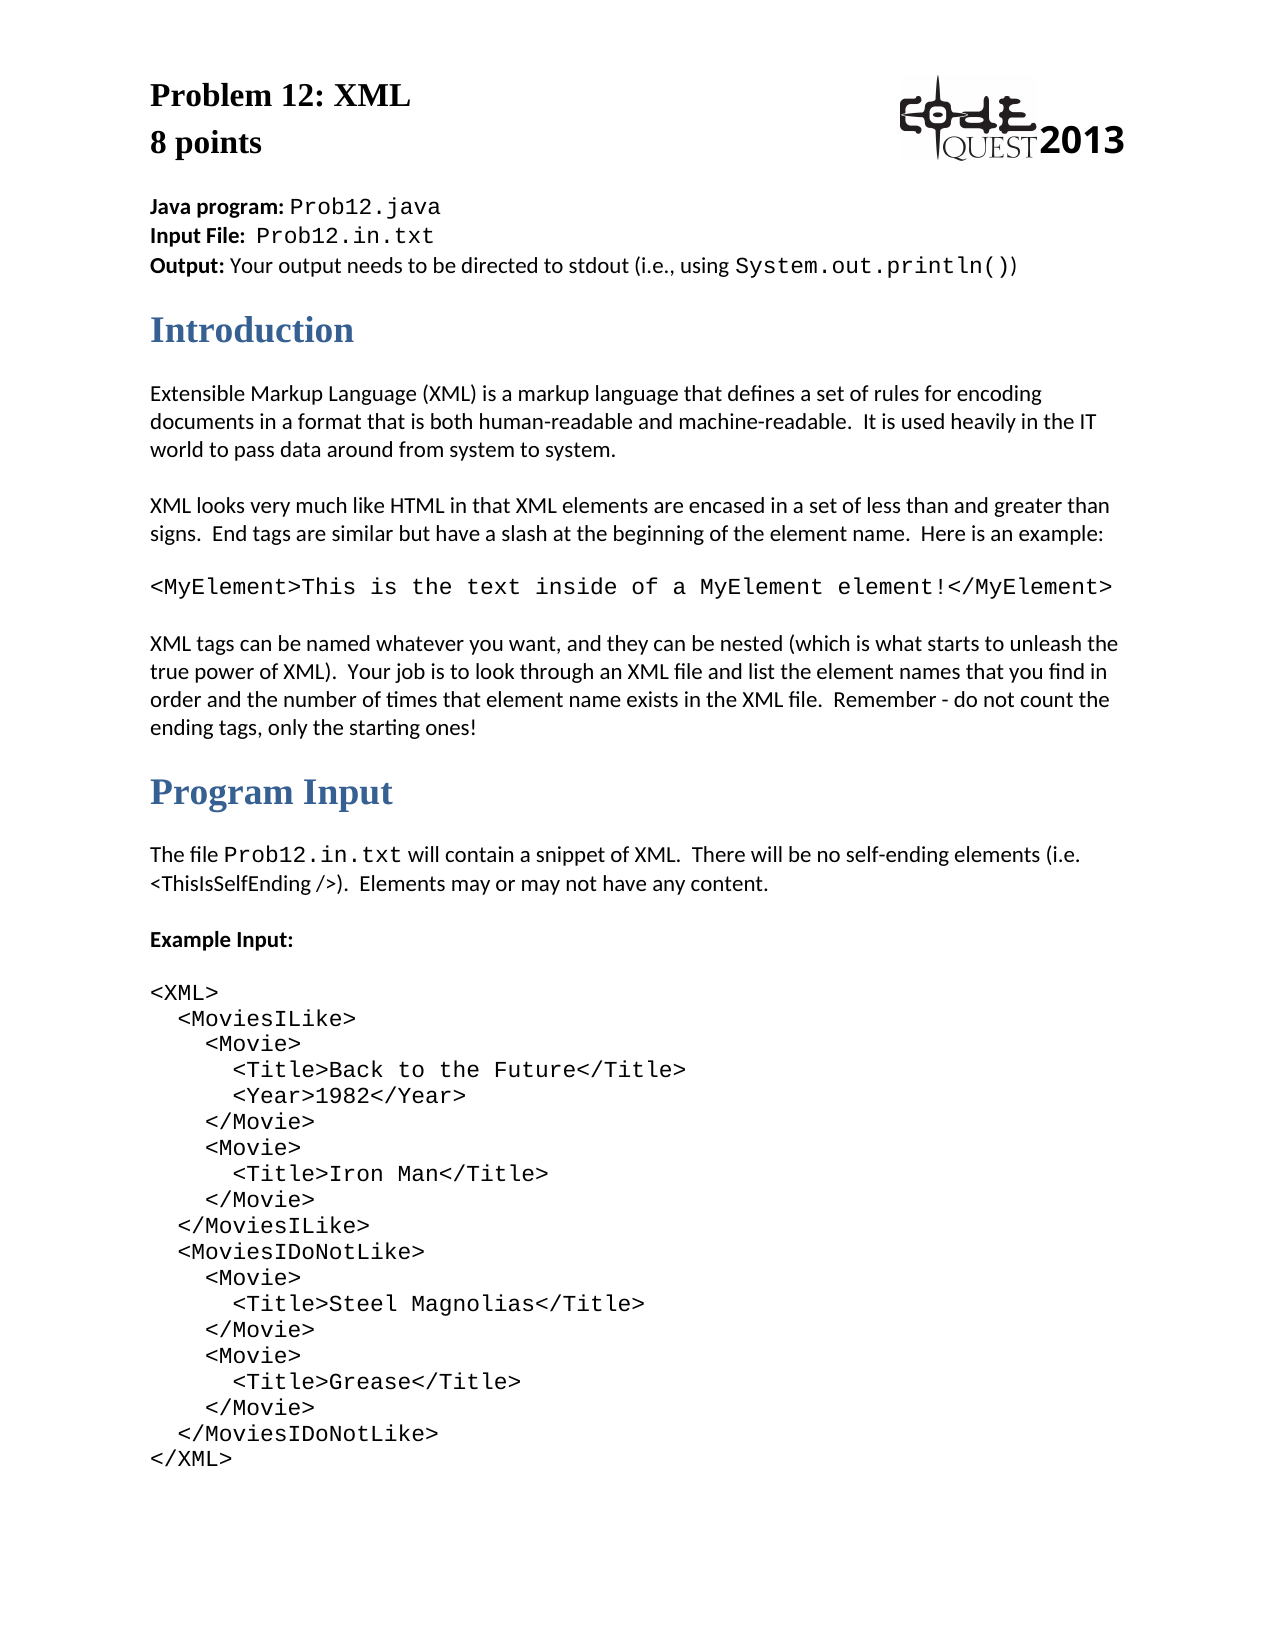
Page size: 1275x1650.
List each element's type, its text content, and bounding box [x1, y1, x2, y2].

text Introduction [150, 308, 1125, 351]
text <Title>Iron Man</Title> [150, 1162, 1125, 1188]
text <Title>Back to the Future</Title> [150, 1059, 1125, 1085]
text </MoviesILike> [150, 1214, 1125, 1240]
text Extensible Markup Language (XML) is a markup language that defines a set of rules for encoding documents in a format that is both human-readable and machine-readable. It is used heavily in the IT world to pass data around from system to system. [150, 379, 1125, 463]
text <Movie> [150, 1033, 1125, 1059]
text </XML> [150, 1448, 1125, 1474]
text <Title>Steel Magnolias</Title> [150, 1292, 1125, 1318]
text <MyElement>This is the text inside of a MyElement element!</MyElement> [150, 575, 1125, 601]
text Output: Your output needs to be directed to stdout (i.e., using System.out.println()) [150, 251, 1125, 280]
text </Movie> [150, 1188, 1125, 1214]
text The file Prob12.in.txt will contain a snippet of XML. There will be no self-ending elements (i.e. <ThisIsSelfEnding />). Elements may or may not have any content. [150, 840, 1125, 897]
text </MoviesIDoNotLike> [150, 1422, 1125, 1448]
text XML tags can be named whatever you want, and they can be nested (which is what starts to unleash the true power of XML). Your job is to look through an XML file and list the element names that you find in order and the number of times that element name exists in the XML file. Remember - do not count the ending tags, only the starting ones! [150, 629, 1125, 741]
text </Movie> [150, 1318, 1125, 1344]
text Input File: Prob12.in.txt [150, 222, 1125, 251]
text <Movie> [150, 1137, 1125, 1162]
text <Movie> [150, 1344, 1125, 1370]
picture [900, 75, 1037, 161]
text Program Input [150, 769, 1125, 812]
text XML looks very much like HTML in that XML elements are encased in a set of less than and greater than signs. End tags are similar but have a slash at the beginning of the element name. Here is an example: [150, 491, 1125, 547]
text </Movie> [150, 1396, 1125, 1422]
text <MoviesIDoNotLike> [150, 1240, 1125, 1266]
text <Title>Grease</Title> [150, 1370, 1125, 1396]
text Java program: Prob12.java [150, 192, 1125, 222]
text </Movie> [150, 1111, 1125, 1137]
text <MoviesILike> [150, 1007, 1125, 1033]
text <Movie> [150, 1266, 1125, 1292]
text <Year>1982</Year> [150, 1085, 1125, 1111]
text Example Input: [150, 925, 1125, 953]
text <XML> [150, 981, 1125, 1007]
